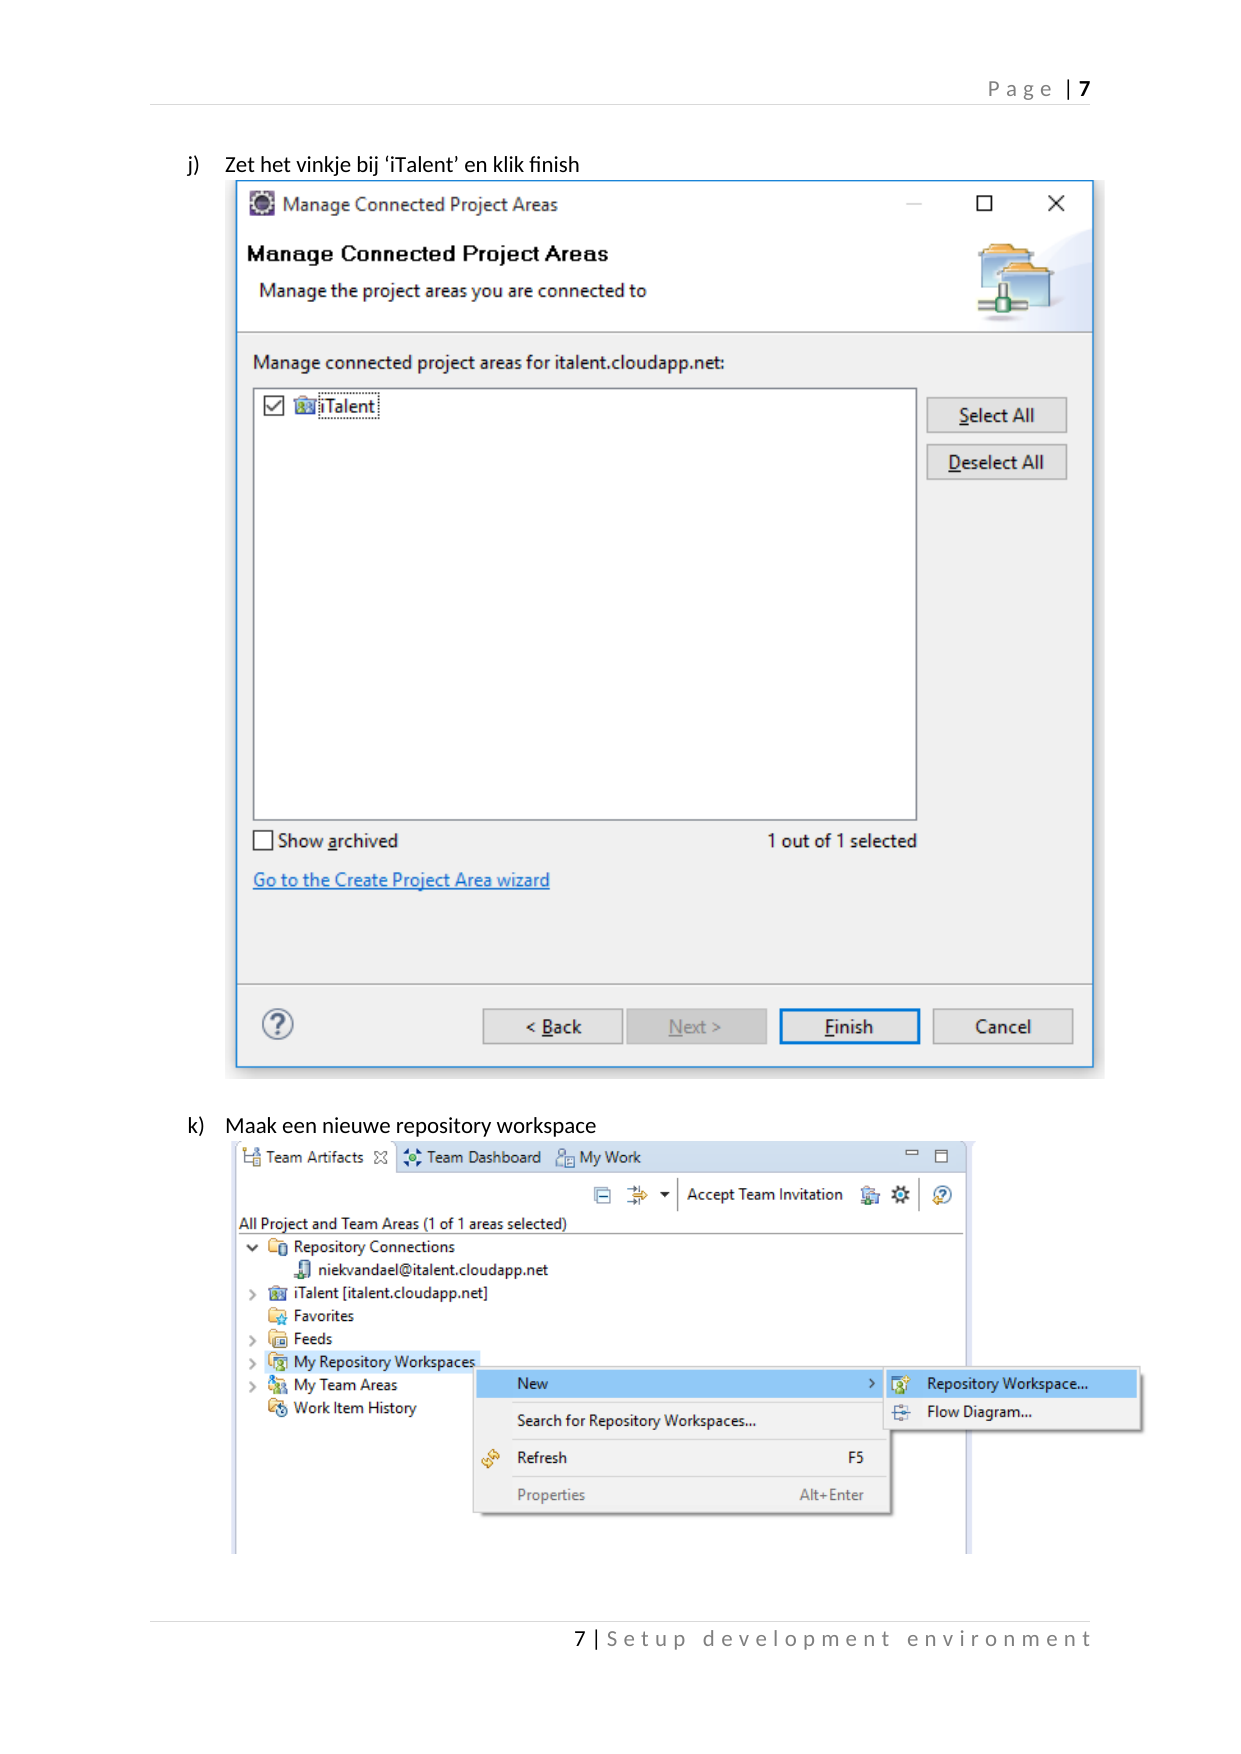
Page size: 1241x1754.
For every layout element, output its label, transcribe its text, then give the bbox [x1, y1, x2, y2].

picture [225, 180, 1105, 1079]
picture [225, 1141, 1164, 1554]
